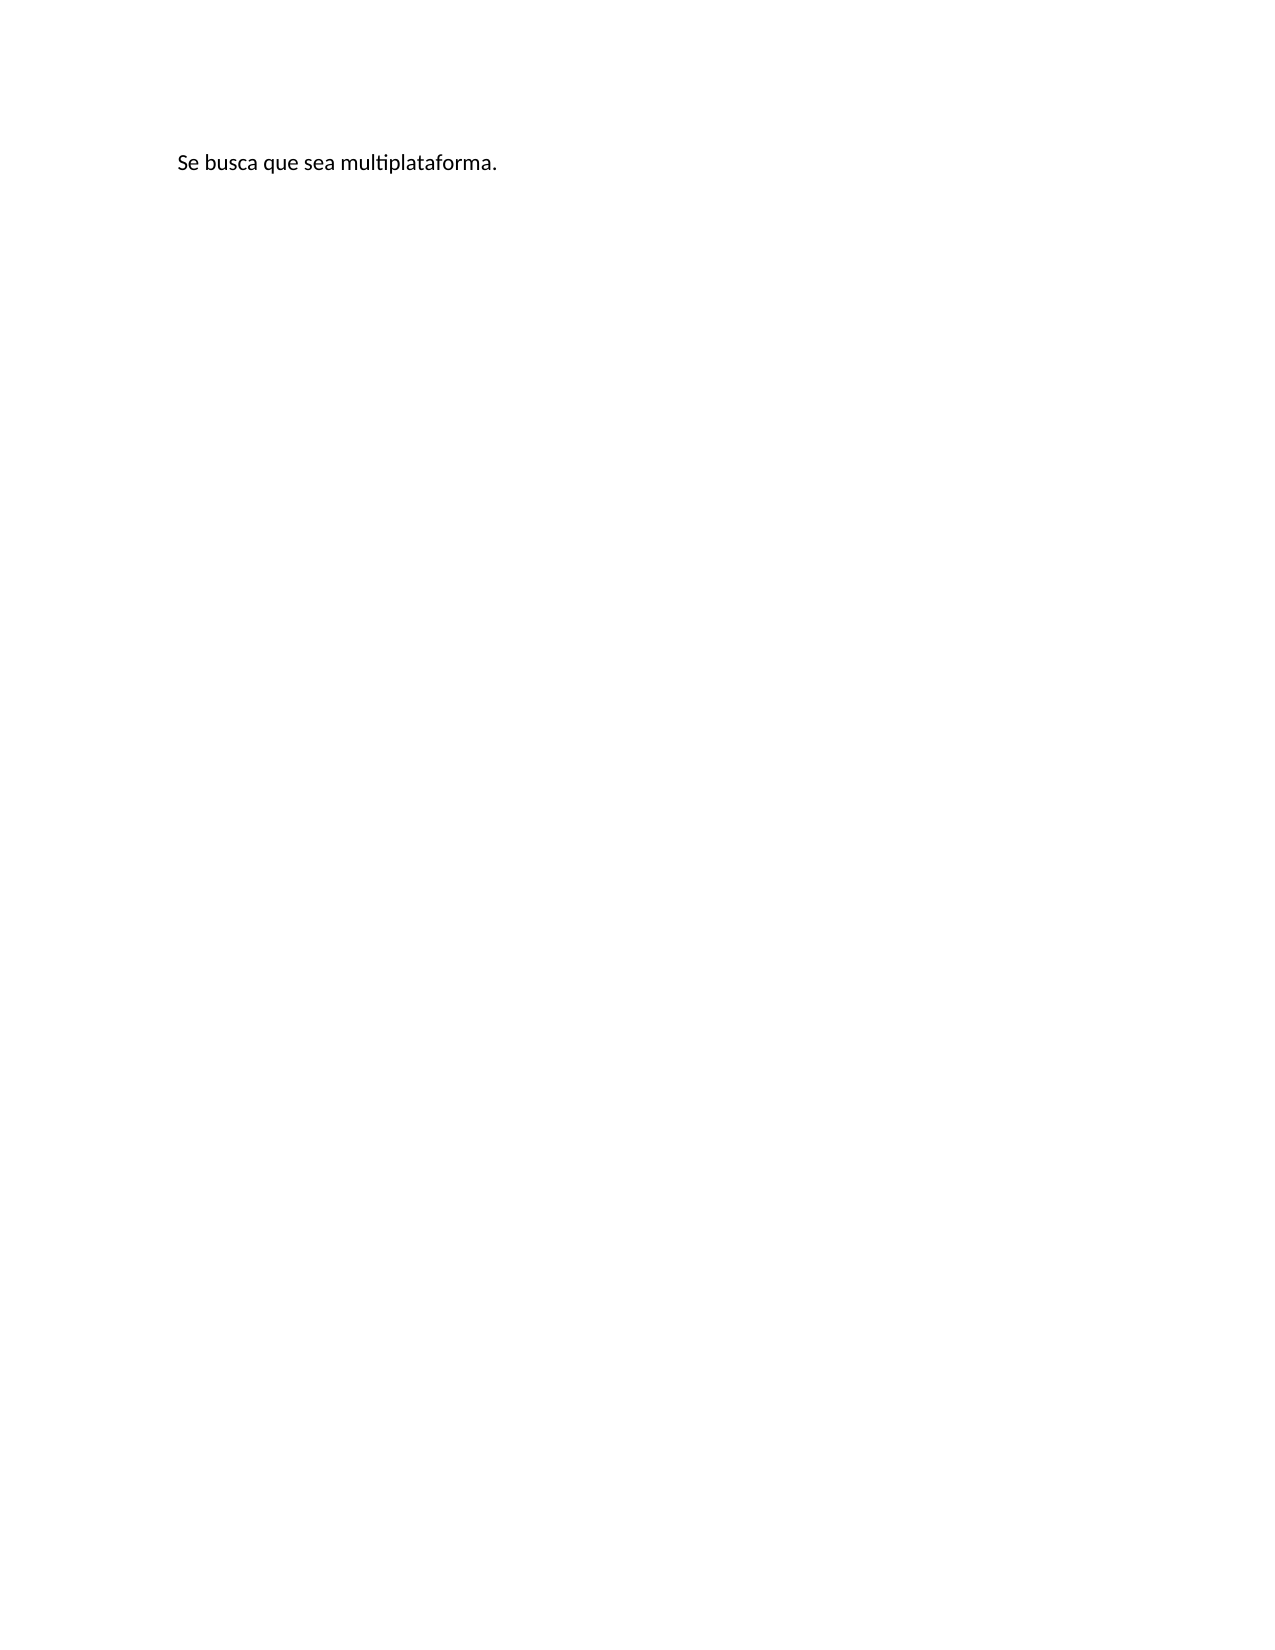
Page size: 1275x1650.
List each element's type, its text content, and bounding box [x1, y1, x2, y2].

text Se busca que sea multiplataforma. [177, 148, 1098, 176]
